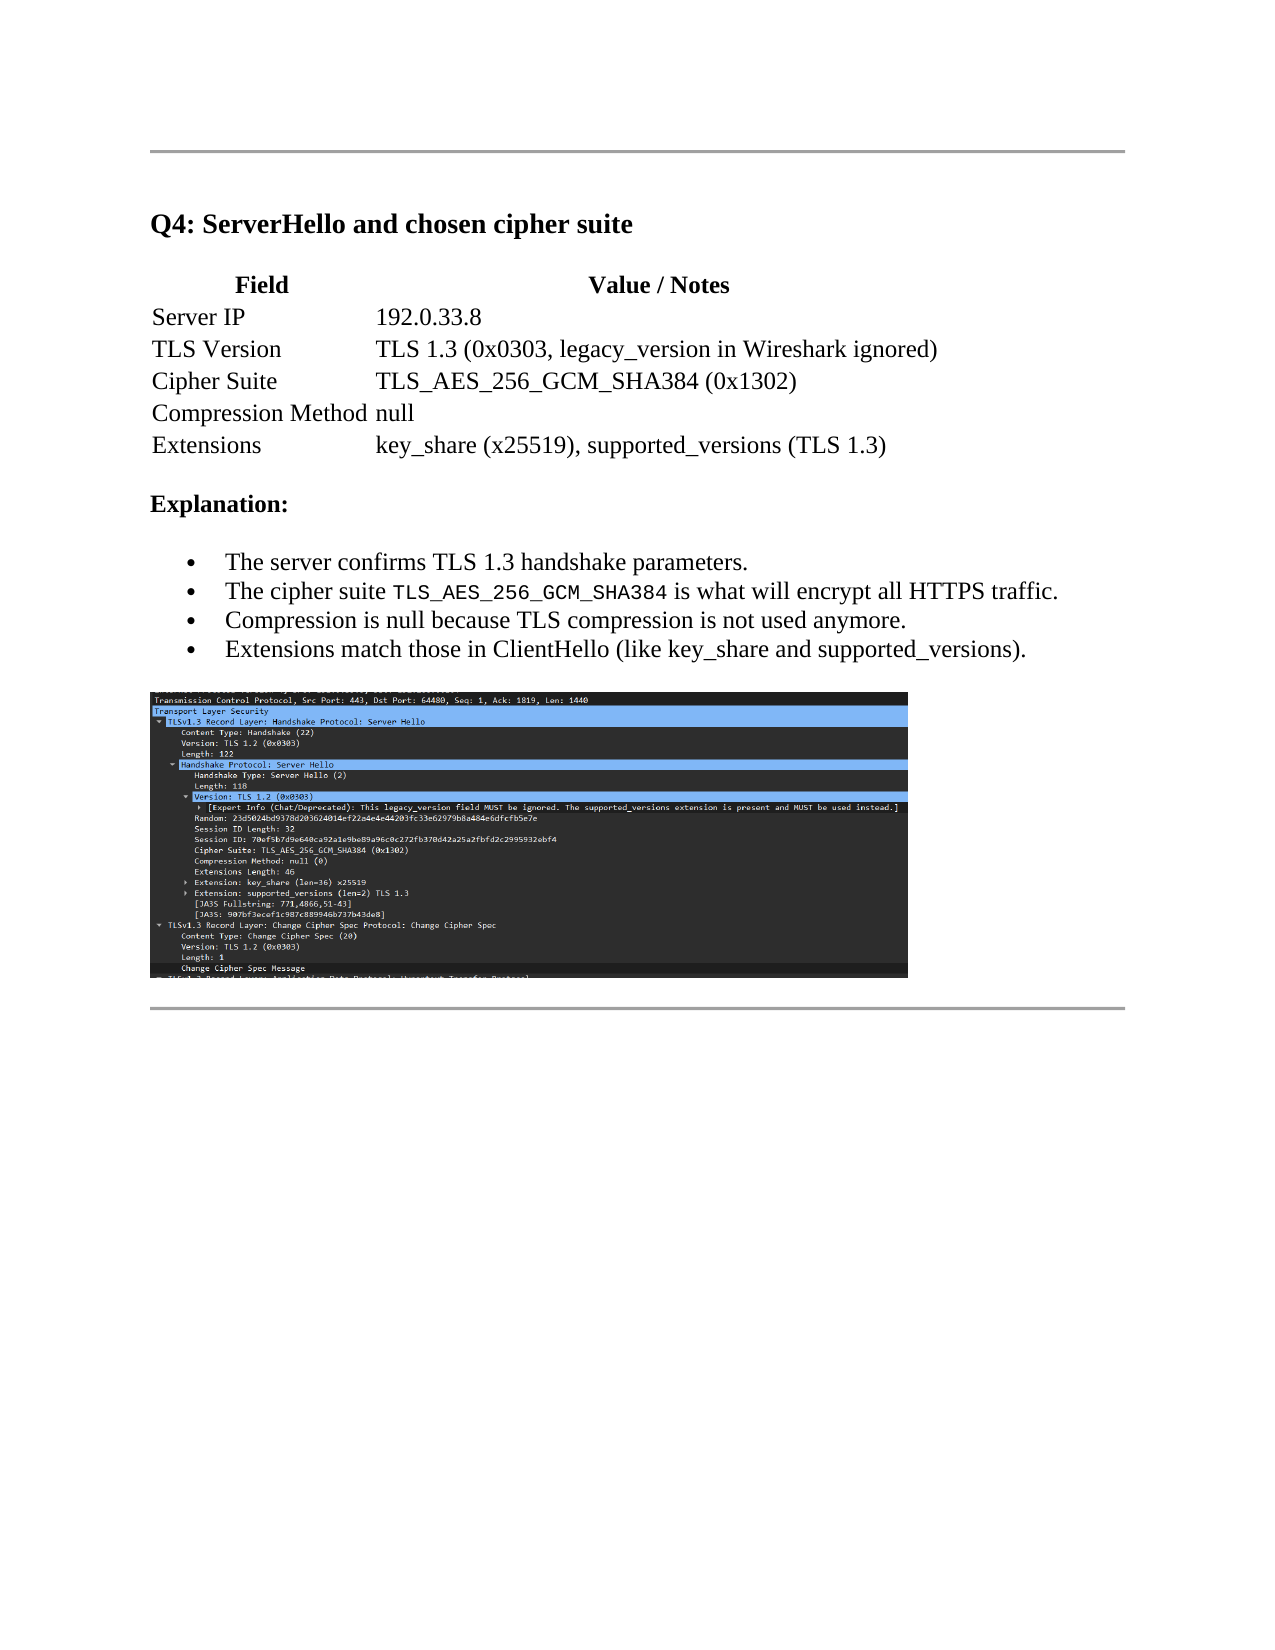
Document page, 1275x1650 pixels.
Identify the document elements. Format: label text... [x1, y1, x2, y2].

list Compression is null because TLS compression is not used anymore. [187, 605, 1125, 634]
picture [150, 692, 908, 978]
table_cell Compression Method [150, 396, 374, 428]
list The server confirms TLS 1.3 handshake parameters. [187, 547, 1125, 576]
table_cell TLS 1.3 (0x0303, legacy_version in Wireshark ignored) [374, 333, 944, 364]
table_header Field [150, 269, 374, 301]
table_cell TLS Version [150, 333, 374, 364]
table_cell Extensions [150, 428, 374, 460]
list Extensions match those in ClientHello (like key_share and supported_versions). [187, 634, 1125, 663]
table_cell TLS_AES_256_GCM_SHA384 (0x1302) [374, 364, 944, 396]
table_cell Server IP [150, 301, 374, 332]
table_cell key_share (x25519), supported_versions (TLS 1.3) [374, 428, 944, 460]
list The cipher suite TLS_AES_256_GCM_SHA384 is what will encrypt all HTTPS traffic. [187, 576, 1125, 605]
table_header Value / Notes [374, 269, 944, 301]
table_cell 192.0.33.8 [374, 301, 944, 332]
table_cell null [374, 396, 944, 428]
text Explanation: [150, 489, 1125, 518]
text Q4: ServerHello and chosen cipher suite [150, 207, 1125, 239]
table_cell Cipher Suite [150, 364, 374, 396]
